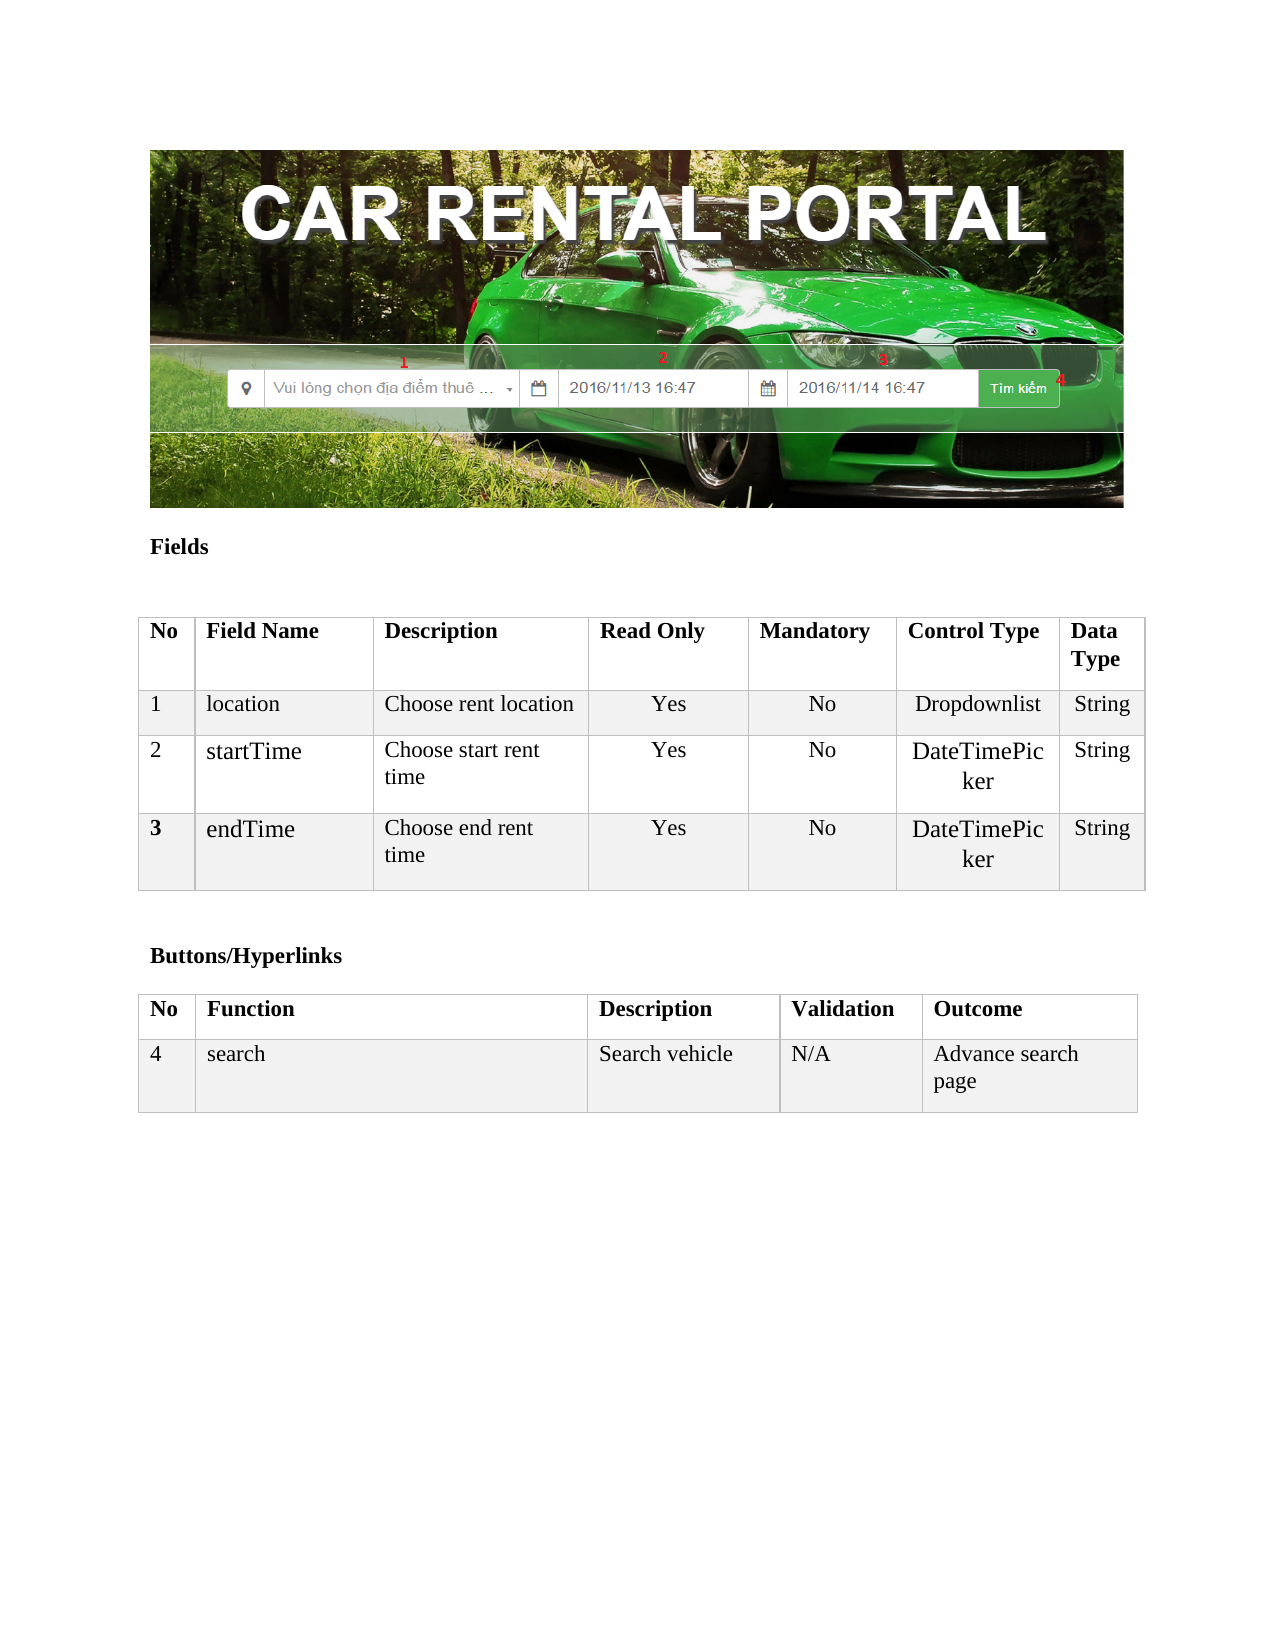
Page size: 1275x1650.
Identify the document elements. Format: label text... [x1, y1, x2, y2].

table_cell N/A [781, 1040, 922, 1112]
table_header Description [588, 995, 779, 1039]
text Buttons/Hyperlinks [150, 942, 1125, 969]
table_cell Yes [589, 691, 748, 735]
table_cell String [1060, 814, 1144, 890]
table_header Outcome [923, 995, 1137, 1039]
table_cell 1 [139, 691, 194, 735]
table_cell No [749, 736, 896, 813]
table_header Description [374, 618, 588, 689]
picture [150, 150, 1124, 508]
table_cell 3 [139, 814, 194, 890]
table_cell location [196, 691, 373, 735]
table_cell Choose start rent time [374, 736, 588, 813]
table_header Field Name [196, 618, 373, 689]
table_cell 2 [139, 736, 194, 813]
text Fields [150, 533, 1125, 592]
table_cell Search vehicle [588, 1040, 779, 1112]
table_header No [139, 995, 195, 1039]
table_cell endTime [196, 814, 373, 890]
table_cell Yes [589, 736, 748, 813]
table_cell No [749, 814, 896, 890]
table_header Validation [781, 995, 922, 1039]
table_header Control Type [897, 618, 1059, 689]
table_cell No [749, 691, 896, 735]
table_cell String [1060, 691, 1144, 735]
table_cell startTime [196, 736, 373, 813]
table_cell Choose end rent time [374, 814, 588, 890]
table_cell String [1060, 736, 1144, 813]
table_cell DateTimePicker [897, 814, 1059, 890]
table_cell 4 [139, 1040, 195, 1112]
table_header Function [196, 995, 587, 1039]
table_cell search [196, 1040, 587, 1112]
table_cell Choose rent location [374, 691, 588, 735]
table_header No [139, 618, 194, 689]
table_cell Yes [589, 814, 748, 890]
table_header Read Only [589, 618, 748, 689]
table_header Data Type [1060, 618, 1144, 689]
table_cell DateTimePicker [897, 736, 1059, 813]
table_cell Dropdownlist [897, 691, 1059, 735]
table_header Mandatory [749, 618, 896, 689]
table_cell Advance search page [923, 1040, 1137, 1112]
